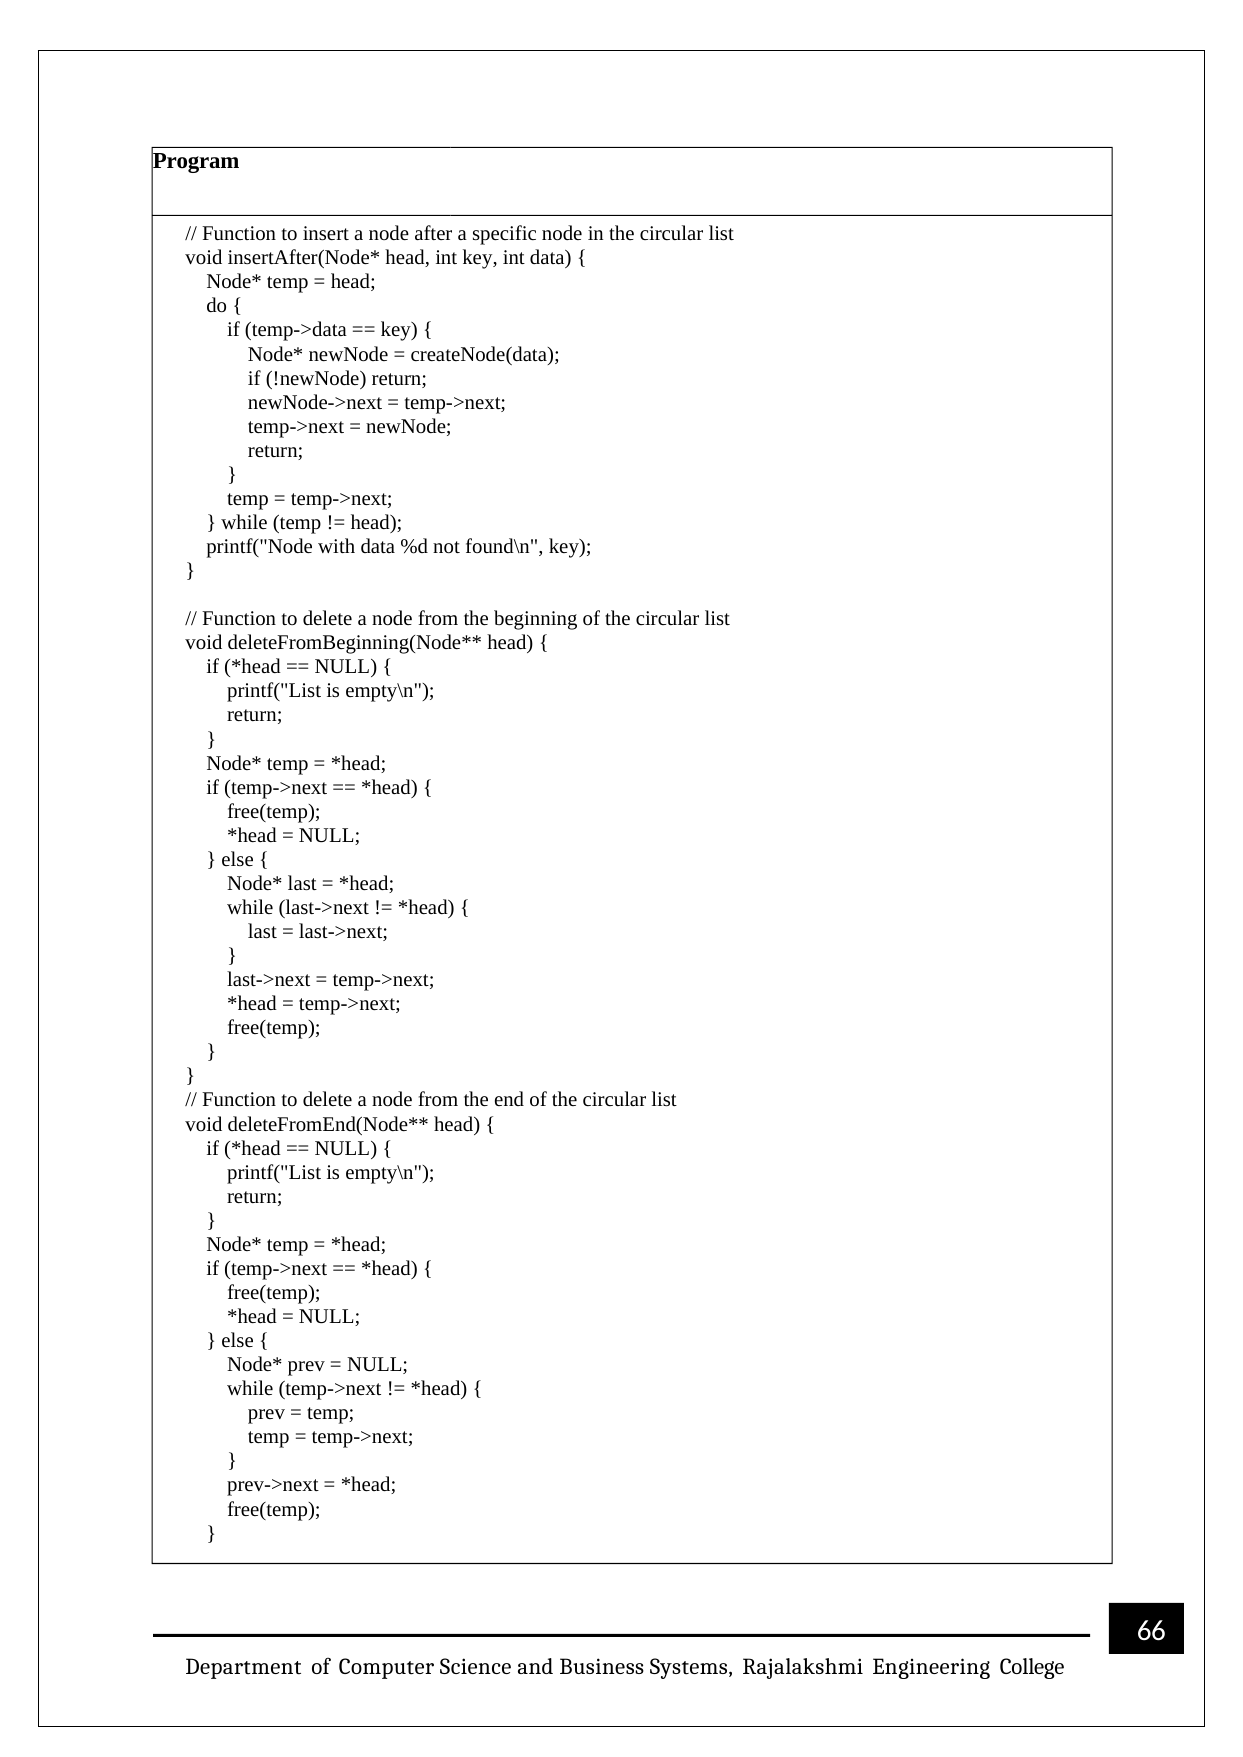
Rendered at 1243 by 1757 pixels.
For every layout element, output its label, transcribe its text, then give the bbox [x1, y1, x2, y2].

text *head = NULL; [185, 823, 1204, 847]
text return; [185, 438, 1204, 462]
text while (last->next != *head) { [185, 895, 1204, 919]
text Node* temp = *head; [185, 751, 1204, 774]
text // Function to insert a node after a specific node in the circular list [185, 221, 1204, 245]
text } [185, 558, 1204, 582]
text *head = temp->next; [185, 991, 1204, 1015]
text prev->next = *head; [185, 1472, 1204, 1496]
text return; [185, 702, 1204, 726]
text } else { [185, 1328, 1204, 1352]
text printf("List is empty\n"); [185, 678, 1204, 702]
text Department of Computer Science and Business Systems, Rajalakshmi Engineering College [185, 1593, 1204, 1680]
text last = last->next; [185, 919, 1204, 943]
text void deleteFromEnd(Node** head) { [185, 1111, 1204, 1136]
text } [185, 1063, 1204, 1087]
text void deleteFromBeginning(Node** head) { [185, 630, 1204, 654]
text temp = temp->next; [185, 1424, 1204, 1448]
text } while (temp != head); [185, 510, 1204, 534]
text free(temp); [185, 1015, 1204, 1039]
text last->next = temp->next; [185, 967, 1204, 991]
text if (*head == NULL) { [185, 654, 1204, 678]
text temp = temp->next; [185, 486, 1204, 510]
text void insertAfter(Node* head, int key, int data) { [185, 245, 1204, 269]
text free(temp); [185, 799, 1204, 823]
text } else { [185, 847, 1204, 871]
text Node* temp = *head; [185, 1232, 1204, 1256]
text Node* newNode = createNode(data); [185, 341, 1204, 366]
text Node* last = *head; [185, 871, 1204, 895]
text Program [153, 147, 1204, 173]
text printf("List is empty\n"); [185, 1159, 1204, 1184]
text } [185, 1448, 1204, 1472]
text free(temp); [185, 1496, 1204, 1521]
text return; [185, 1184, 1204, 1208]
text printf("Node with data %d not found\n", key); [185, 534, 1204, 558]
text if (!newNode) return; [185, 366, 1204, 389]
text } [185, 1521, 1204, 1544]
text free(temp); [185, 1280, 1204, 1304]
text prev = temp; [185, 1400, 1204, 1424]
text Node* temp = head; [185, 269, 1204, 293]
text if (temp->data == key) { [185, 317, 1204, 341]
text } [185, 943, 1204, 967]
text temp->next = newNode; [185, 414, 1204, 438]
text } [185, 726, 1204, 751]
text do { [185, 293, 1204, 317]
text } [185, 1039, 1204, 1063]
text while (temp->next != *head) { [185, 1376, 1204, 1400]
text if (temp->next == *head) { [185, 774, 1204, 799]
text if (*head == NULL) { [185, 1136, 1204, 1159]
text newNode->next = temp->next; [185, 389, 1204, 414]
text // Function to delete a node from the beginning of the circular list [185, 606, 1204, 630]
text } [185, 1208, 1204, 1232]
text // Function to delete a node from the end of the circular list [185, 1087, 1204, 1111]
text *head = NULL; [185, 1304, 1204, 1328]
text Node* prev = NULL; [185, 1352, 1204, 1376]
text } [185, 462, 1204, 486]
text if (temp->next == *head) { [185, 1256, 1204, 1280]
